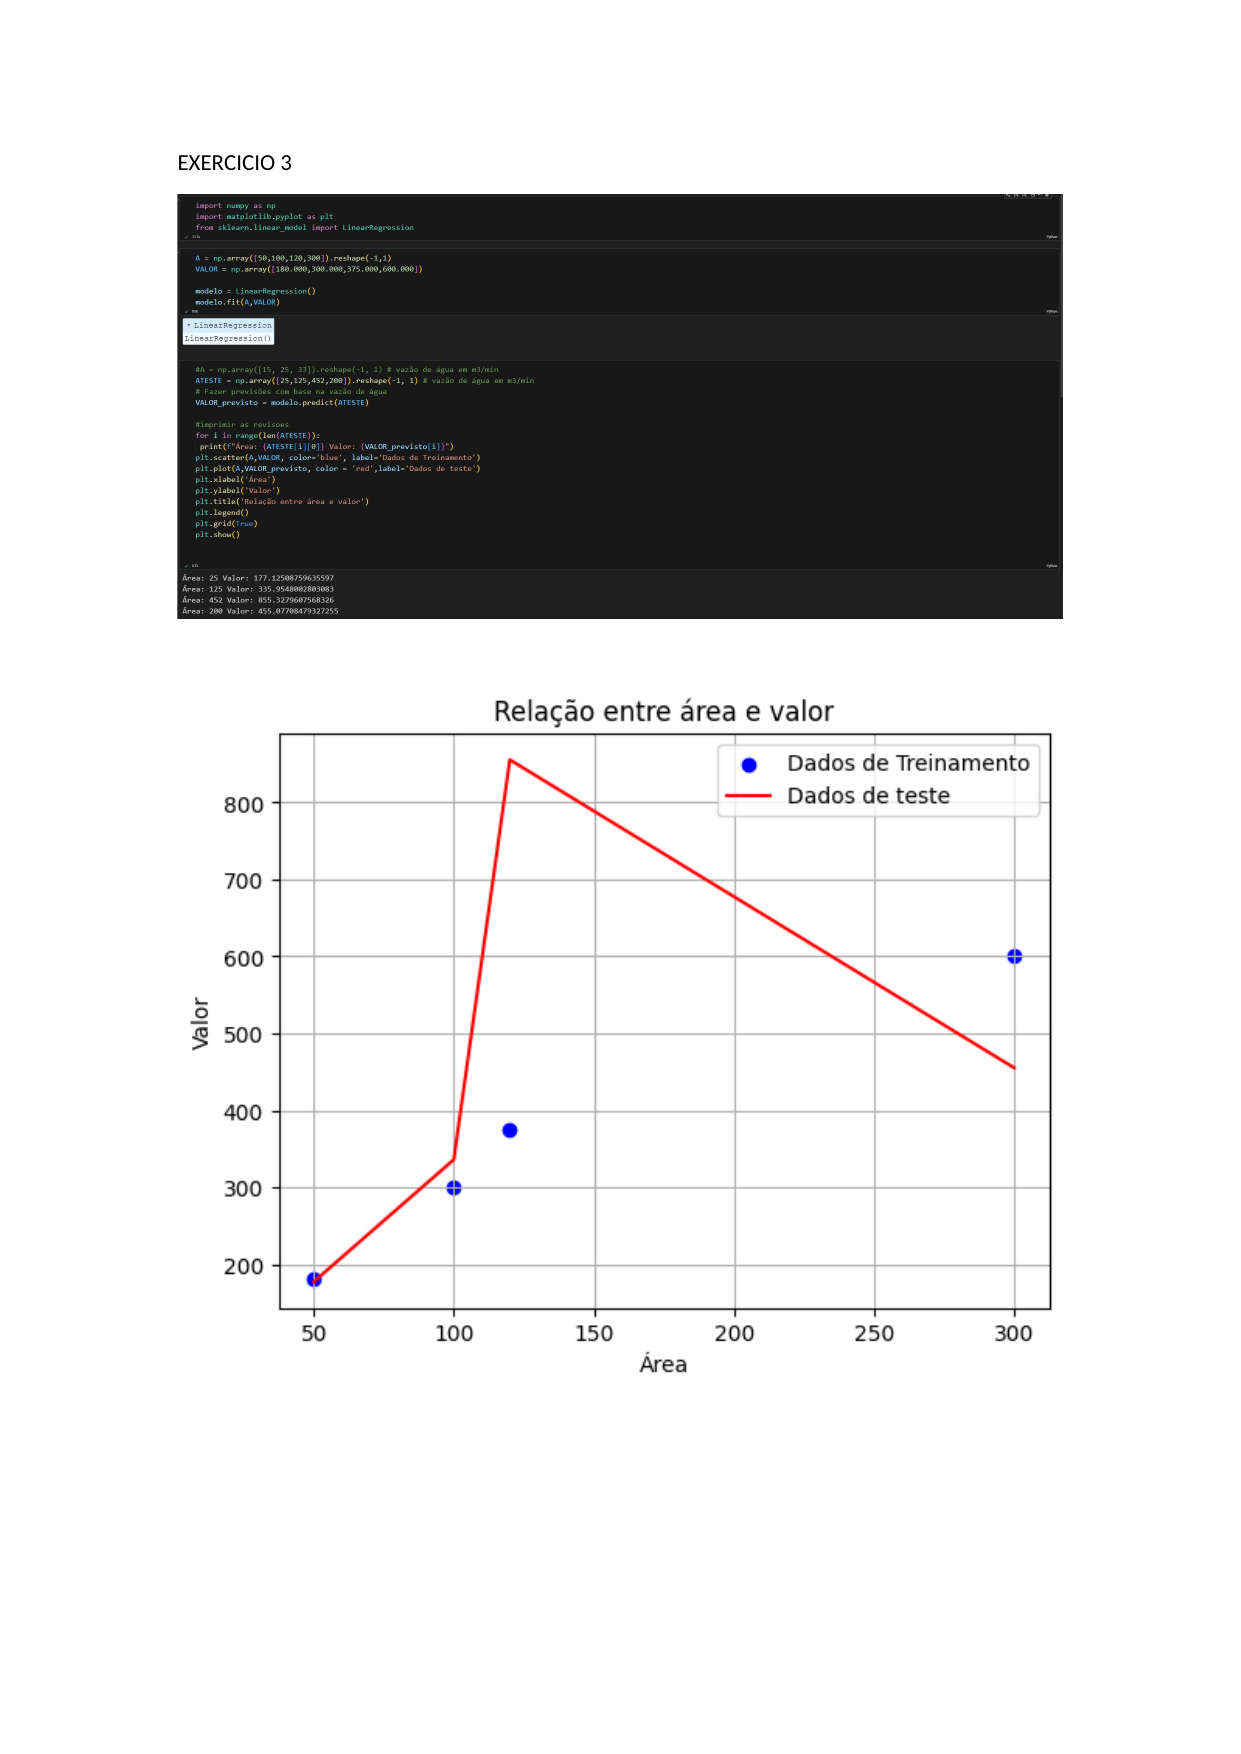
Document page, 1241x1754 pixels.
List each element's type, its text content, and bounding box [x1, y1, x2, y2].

picture [177, 684, 1063, 1391]
picture [177, 194, 1063, 619]
text EXERCICIO 3 [177, 148, 1063, 176]
